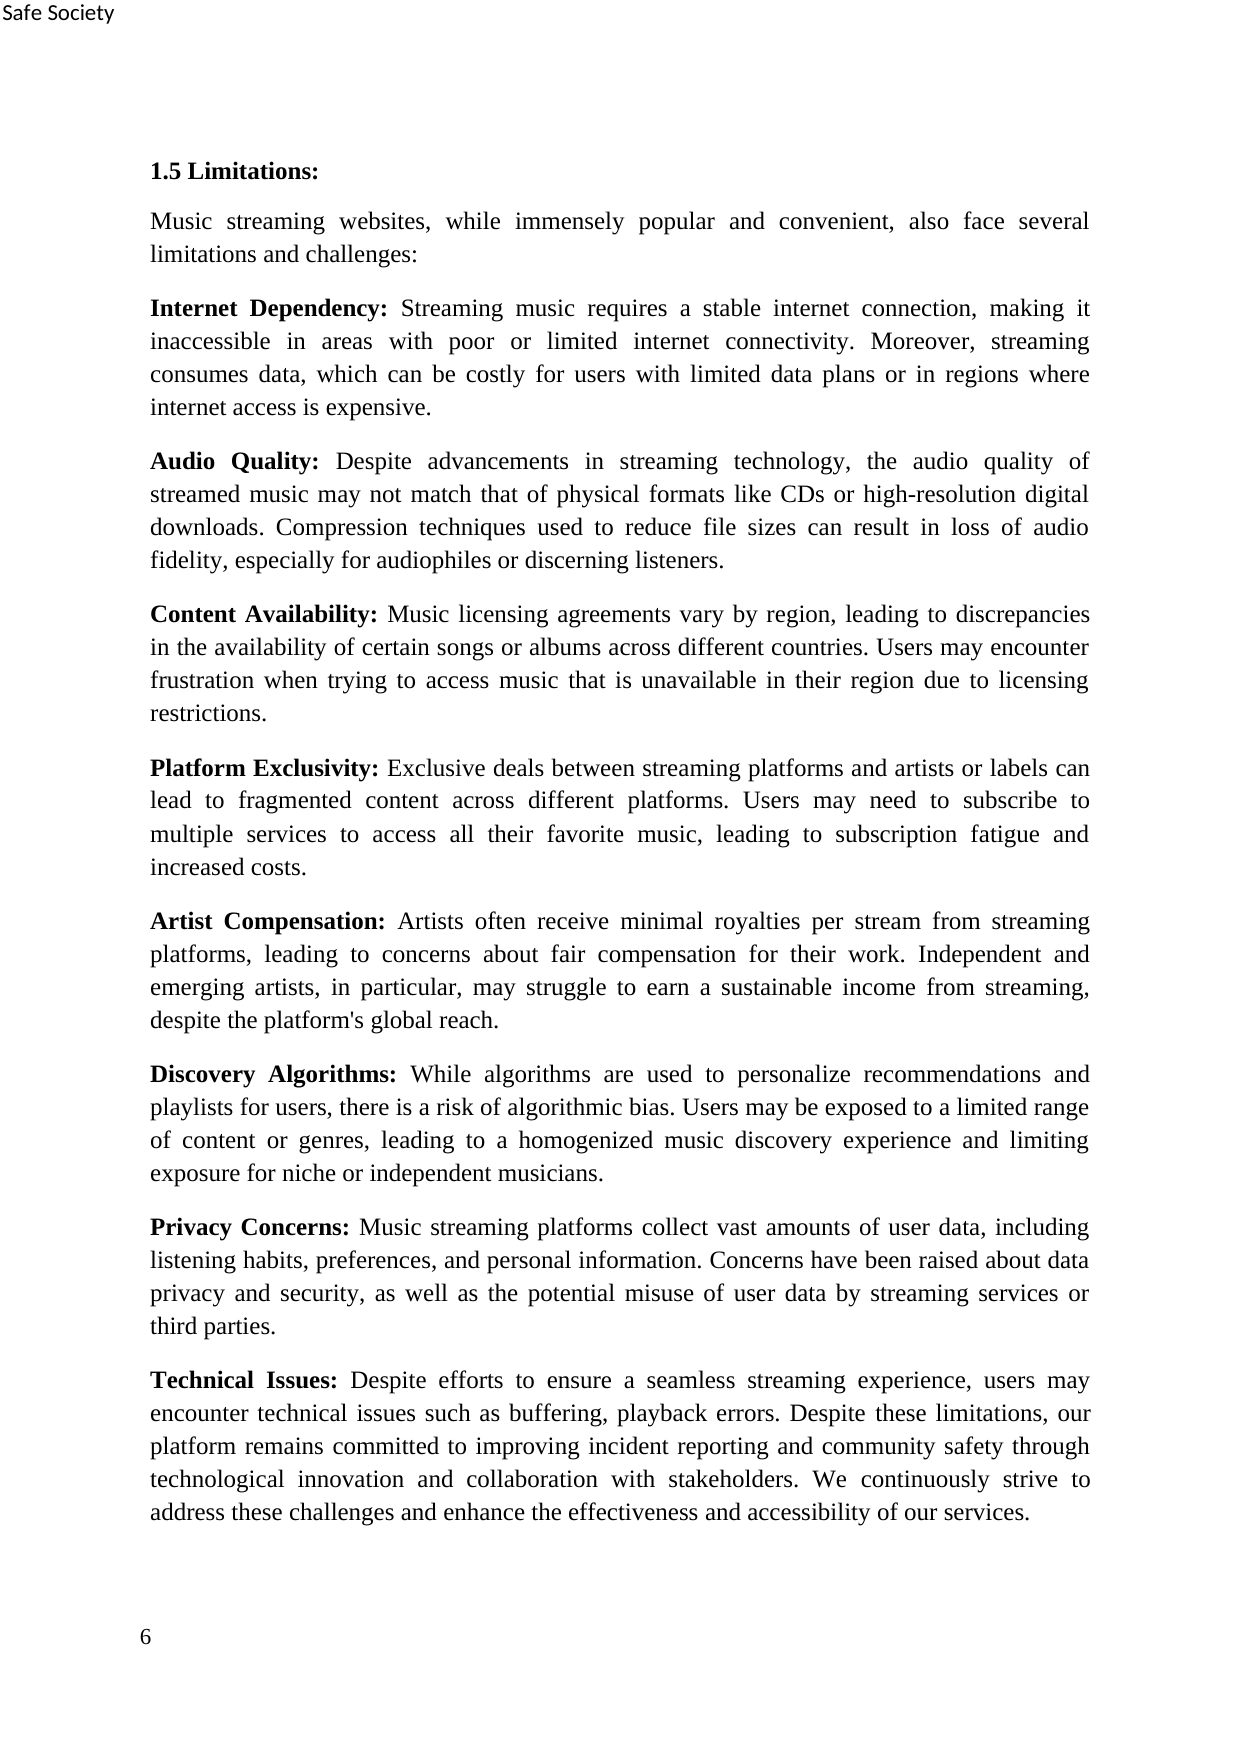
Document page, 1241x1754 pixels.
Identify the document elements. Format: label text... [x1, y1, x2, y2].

text Discovery Algorithms: While algorithms are used to personalize recommendations and playlists for users, there is a risk of algorithmic bias. Users may be exposed to a limited range of content or genres, leading to a homogenized music discovery experience and limiting exposure for niche or independent musicians. [150, 1059, 1091, 1187]
text Audio Quality: Despite advancements in streaming technology, the audio quality of streamed music may not match that of physical formats like CDs or high-resolution digital downloads. Compression techniques used to reduce file sizes can result in loss of audio fidelity, especially for audiophiles or discerning listeners. [150, 446, 1091, 574]
text Technical Issues: Despite efforts to ensure a seamless streaming experience, users may encounter technical issues such as buffering, playback errors. Despite these limitations, our platform remains committed to improving incident reporting and community safety through technological innovation and collaboration with stakeholders. We continuously strive to address these challenges and enhance the effectiveness and accessibility of our services. [150, 1365, 1091, 1526]
text Artist Compensation: Artists often receive minimal royalties per stream from streaming platforms, leading to concerns about fair compensation for their work. Independent and emerging artists, in particular, may struggle to earn a sustainable income from streaming, despite the platform's global reach. [150, 906, 1091, 1033]
text Content Availability: Music licensing agreements vary by region, leading to discrepancies in the availability of certain songs or albums across different countries. Users may encounter frustration when trying to access music that is unavailable in their region due to licensing restrictions. [150, 599, 1091, 727]
text Privacy Concerns: Music streaming platforms collect vast amounts of user data, including listening habits, preferences, and personal information. Concerns have been raised about data privacy and security, as well as the potential misuse of user data by streaming services or third parties. [150, 1212, 1091, 1340]
text Internet Dependency: Streaming music requires a stable internet connection, making it inaccessible in areas with poor or limited internet connectivity. Moreover, streaming consumes data, which can be costly for users with limited data plans or in regions where internet access is expensive. [150, 293, 1091, 421]
subtitle Limitations: [150, 156, 1103, 185]
text Music streaming websites, while immensely popular and convenient, also face several limitations and challenges: [150, 206, 1091, 268]
text Platform Exclusivity: Exclusive deals between streaming platforms and artists or labels can lead to fragmented content across different platforms. Users may need to subscribe to multiple services to access all their favorite music, leading to subscription fatigue and increased costs. [150, 753, 1091, 880]
